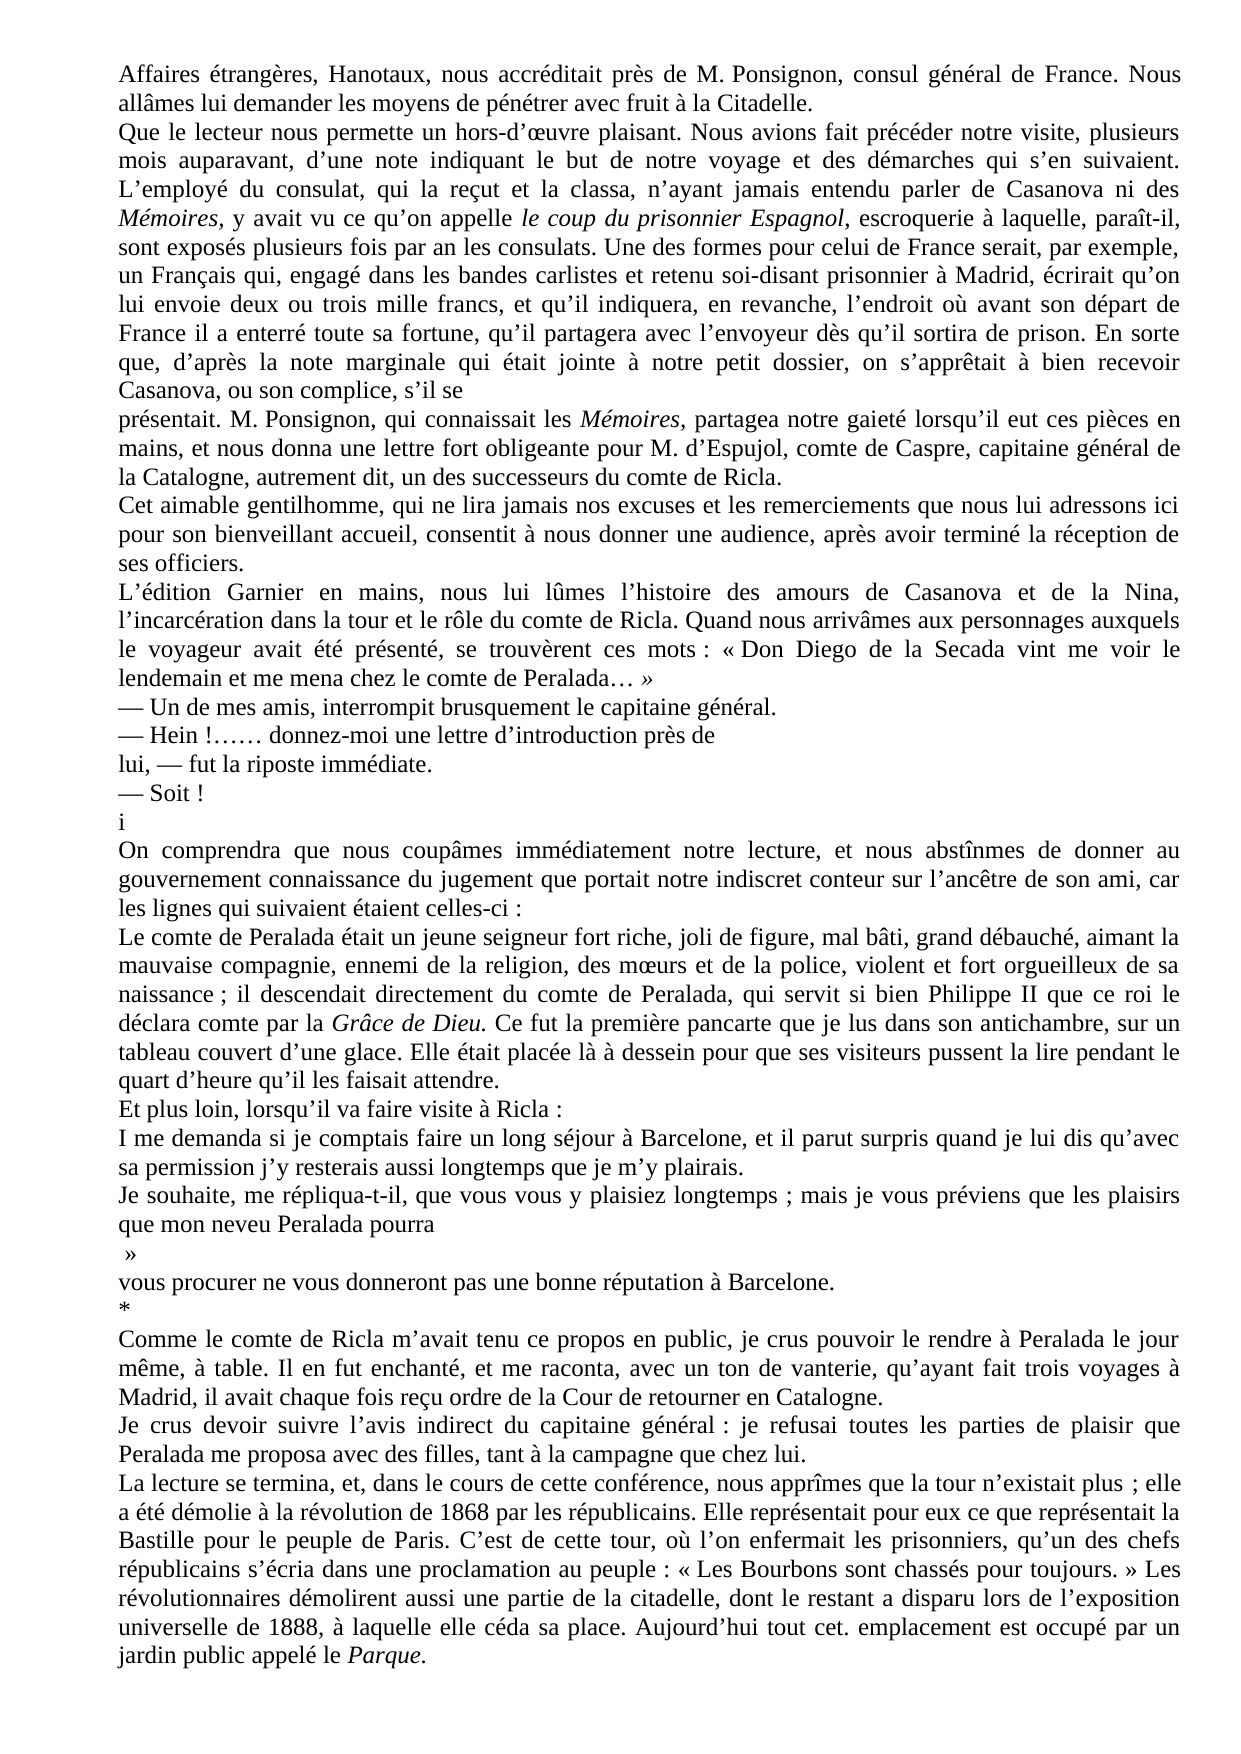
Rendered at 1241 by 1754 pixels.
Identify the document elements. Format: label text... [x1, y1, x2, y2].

text i [118, 807, 1181, 835]
text — Soit ! [118, 778, 1181, 807]
text lui, — fut la riposte immédiate. [118, 749, 1181, 778]
text Cet aimable gentilhomme, qui ne lira jamais nos excuses et les remerciements que nous lui adressons ici pour son bienveillant accueil, consentit à nous donner une audience, après avoir terminé la réception de ses officiers. [118, 490, 1181, 577]
text — Hein !…… donnez-moi une lettre d’introduction près de [118, 720, 1181, 749]
text * [118, 1295, 1181, 1324]
text On comprendra que nous coupâmes immédiatement notre lecture, et nous abstînmes de donner au gouvernement connaissance du jugement que portait notre indiscret conteur sur l’ancêtre de son ami, car les lignes qui suivaient étaient celles-ci : [118, 835, 1181, 922]
text La lecture se termina, et, dans le cours de cette conférence, nous apprîmes que la tour n’existait plus ; elle a été démolie à la révolution de 1868 par les républicains. Elle représentait pour eux ce que représentait la Bastille pour le peuple de Paris. C’est de cette tour, où l’on enfermait les prisonniers, qu’un des chefs républicains s’écria dans une proclamation au peuple : « Les Bourbons sont chassés pour toujours. » Les révolutionnaires démolirent aussi une partie de la citadelle, dont le restant a disparu lors de l’exposition universelle de 1888, à laquelle elle céda sa place. Aujourd’hui tout cet. emplacement est occupé par un jardin public appelé le Parque. [118, 1468, 1181, 1669]
text Je crus devoir suivre l’avis indirect du capitaine général : je refusai toutes les parties de plaisir que Peralada me proposa avec des filles, tant à la campagne que chez lui. [118, 1410, 1181, 1468]
text I me demanda si je comptais faire un long séjour à Barcelone, et il parut surpris quand je lui dis qu’avec sa permission j’y resterais aussi longtemps que je m’y plairais. [118, 1123, 1181, 1180]
text Le comte de Peralada était un jeune seigneur fort riche, joli de figure, mal bâti, grand débauché, aimant la mauvaise compagnie, ennemi de la religion, des mœurs et de la police, violent et fort orgueilleux de sa naissance ; il descendait directement du comte de Peralada, qui servit si bien Philippe II que ce roi le déclara comte par la Grâce de Dieu. Ce fut la première pancarte que je lus dans son antichambre, sur un tableau couvert d’une glace. Elle était placée là à dessein pour que ses visiteurs pussent la lire pendant le quart d’heure qu’il les faisait attendre. [118, 922, 1181, 1094]
text Et plus loin, lorsqu’il va faire visite à Ricla : [118, 1094, 1181, 1123]
text Comme le comte de Ricla m’avait tenu ce propos en public, je crus pouvoir le rendre à Peralada le jour même, à table. Il en fut enchanté, et me raconta, avec un ton de vanterie, qu’ayant fait trois voyages à Madrid, il avait chaque fois reçu ordre de la Cour de retourner en Catalogne. [118, 1324, 1181, 1410]
text Que le lecteur nous permette un hors-d’œuvre plaisant. Nous avions fait précéder notre visite, plusieurs mois auparavant, d’une note indiquant le but de notre voyage et des démarches qui s’en suivaient. L’employé du consulat, qui la reçut et la classa, n’ayant jamais entendu parler de Casanova ni des Mémoires, y avait vu ce qu’on appelle le coup du prisonnier Espagnol, escroquerie à laquelle, paraît-il, sont exposés plusieurs fois par an les consulats. Une des formes pour celui de France serait, par exemple, un Français qui, engagé dans les bandes carlistes et retenu soi-disant prisonnier à Madrid, écrirait qu’on lui envoie deux ou trois mille francs, et qu’il indiquera, en revanche, l’endroit où avant son départ de France il a enterré toute sa fortune, qu’il partagera avec l’envoyeur dès qu’il sortira de prison. En sorte que, d’après la note marginale qui était jointe à notre petit dossier, on s’apprêtait à bien recevoir Casanova, ou son complice, s’il se [118, 117, 1181, 404]
text Je souhaite, me répliqua-t-il, que vous vous y plaisiez longtemps ; mais je vous préviens que les plaisirs que mon neveu Peralada pourra [118, 1180, 1181, 1238]
text L’édition Garnier en mains, nous lui lûmes l’histoire des amours de Casanova et de la Nina, l’incarcération dans la tour et le rôle du comte de Ricla. Quand nous arrivâmes aux personnages auxquels le voyageur avait été présenté, se trouvèrent ces mots : « Don Diego de la Secada vint me voir le lendemain et me mena chez le comte de Peralada… » [118, 577, 1181, 692]
text présentait. M. Ponsignon, qui connaissait les Mémoires, partagea notre gaieté lorsqu’il eut ces pièces en mains, et nous donna une lettre fort obligeante pour M. d’Espujol, comte de Caspre, capitaine général de la Catalogne, autrement dit, un des successeurs du comte de Ricla. [118, 404, 1181, 490]
text — Un de mes amis, interrompit brusquement le capitaine général. [118, 692, 1181, 720]
text » [118, 1238, 1181, 1267]
text vous procurer ne vous donneront pas une bonne réputation à Barcelone. [118, 1267, 1181, 1295]
